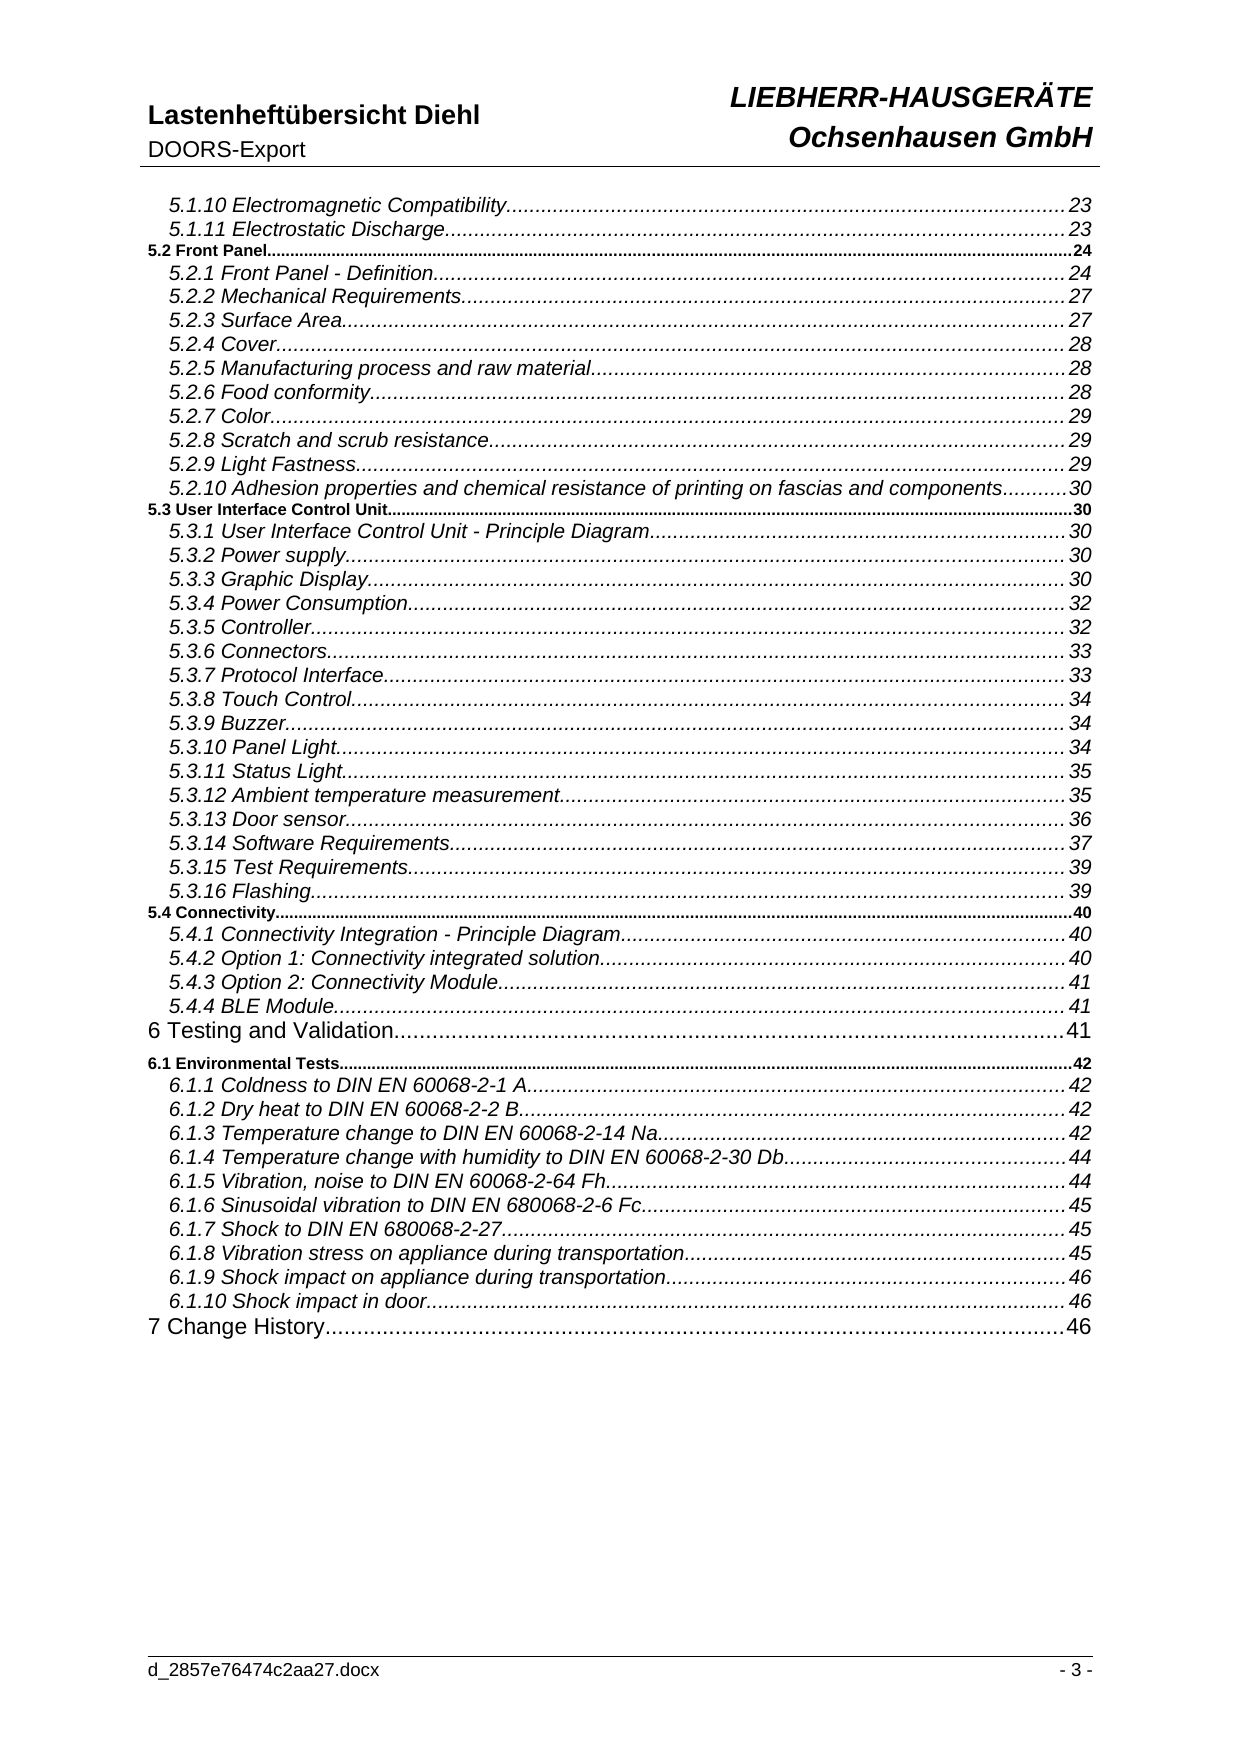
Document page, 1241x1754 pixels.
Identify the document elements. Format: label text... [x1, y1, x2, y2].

text 6.1 Environmental Tests 42 [148, 1054, 1093, 1073]
text 7 Change History 46 [148, 1313, 1093, 1339]
text 5.3.12 Ambient temperature measurement 35 [168, 783, 1093, 807]
text 6.1.10 Shock impact in door 46 [168, 1289, 1093, 1313]
text 5.3.10 Panel Light 34 [168, 735, 1093, 759]
text 5.2.8 Scratch and scrub resistance 29 [168, 428, 1093, 452]
text 5.1.11 Electrostatic Discharge 23 [168, 217, 1093, 241]
text 5.2.6 Food conformity 28 [168, 380, 1093, 404]
text 5.3.16 Flashing 39 [168, 878, 1093, 902]
text 5.2 Front Panel 24 [148, 241, 1093, 260]
text 5.2.1 Front Panel - Definition 24 [168, 260, 1093, 284]
text 6.1.5 Vibration, noise to DIN EN 60068-2-64 Fh 44 [168, 1169, 1093, 1193]
text 5.3.4 Power Consumption 32 [168, 591, 1093, 615]
text 5.4 Connectivity 40 [148, 902, 1093, 922]
text 5.3.5 Controller 32 [168, 615, 1093, 639]
text 5.2.10 Adhesion properties and chemical resistance of printing on fascias and components 30 [168, 476, 1093, 500]
text 5.1.10 Electromagnetic Compatibility 23 [168, 193, 1093, 217]
text 5.3.11 Status Light 35 [168, 759, 1093, 783]
text 5.3.13 Door sensor 36 [168, 807, 1093, 831]
text 5.4.3 Option 2: Connectivity Module 41 [168, 969, 1093, 993]
text 5.3.6 Connectors 33 [168, 639, 1093, 663]
text 6.1.4 Temperature change with humidity to DIN EN 60068-2-30 Db 44 [168, 1145, 1093, 1169]
text 6.1.2 Dry heat to DIN EN 60068-2-2 B 42 [168, 1097, 1093, 1121]
text 6.1.1 Coldness to DIN EN 60068-2-1 A 42 [168, 1073, 1093, 1097]
text 5.3.9 Buzzer 34 [168, 711, 1093, 735]
text 6.1.6 Sinusoidal vibration to DIN EN 680068-2-6 Fc 45 [168, 1193, 1093, 1217]
text 6.1.8 Vibration stress on appliance during transportation 45 [168, 1241, 1093, 1265]
text 5.4.4 BLE Module 41 [168, 993, 1093, 1017]
text 5.3 User Interface Control Unit 30 [148, 500, 1093, 519]
text 5.2.3 Surface Area 27 [168, 308, 1093, 332]
text 5.2.4 Cover 28 [168, 332, 1093, 356]
text 5.3.7 Protocol Interface 33 [168, 663, 1093, 687]
text 5.2.2 Mechanical Requirements 27 [168, 284, 1093, 308]
text 6 Testing and Validation 41 [148, 1017, 1093, 1044]
text 5.3.15 Test Requirements 39 [168, 854, 1093, 878]
text 5.3.8 Touch Control 34 [168, 687, 1093, 711]
text 5.4.1 Connectivity Integration - Principle Diagram 40 [168, 922, 1093, 946]
text 5.3.14 Software Requirements 37 [168, 831, 1093, 854]
text 6.1.7 Shock to DIN EN 680068-2-27 45 [168, 1217, 1093, 1241]
text 5.2.7 Color 29 [168, 404, 1093, 428]
text 5.2.9 Light Fastness 29 [168, 452, 1093, 476]
text 6.1.9 Shock impact on appliance during transportation 46 [168, 1265, 1093, 1289]
text 5.4.2 Option 1: Connectivity integrated solution 40 [168, 946, 1093, 969]
text 5.3.2 Power supply 30 [168, 543, 1093, 567]
text 6.1.3 Temperature change to DIN EN 60068-2-14 Na 42 [168, 1121, 1093, 1145]
text 5.3.1 User Interface Control Unit - Principle Diagram 30 [168, 519, 1093, 543]
text 5.3.3 Graphic Display 30 [168, 567, 1093, 591]
text 5.2.5 Manufacturing process and raw material 28 [168, 356, 1093, 380]
